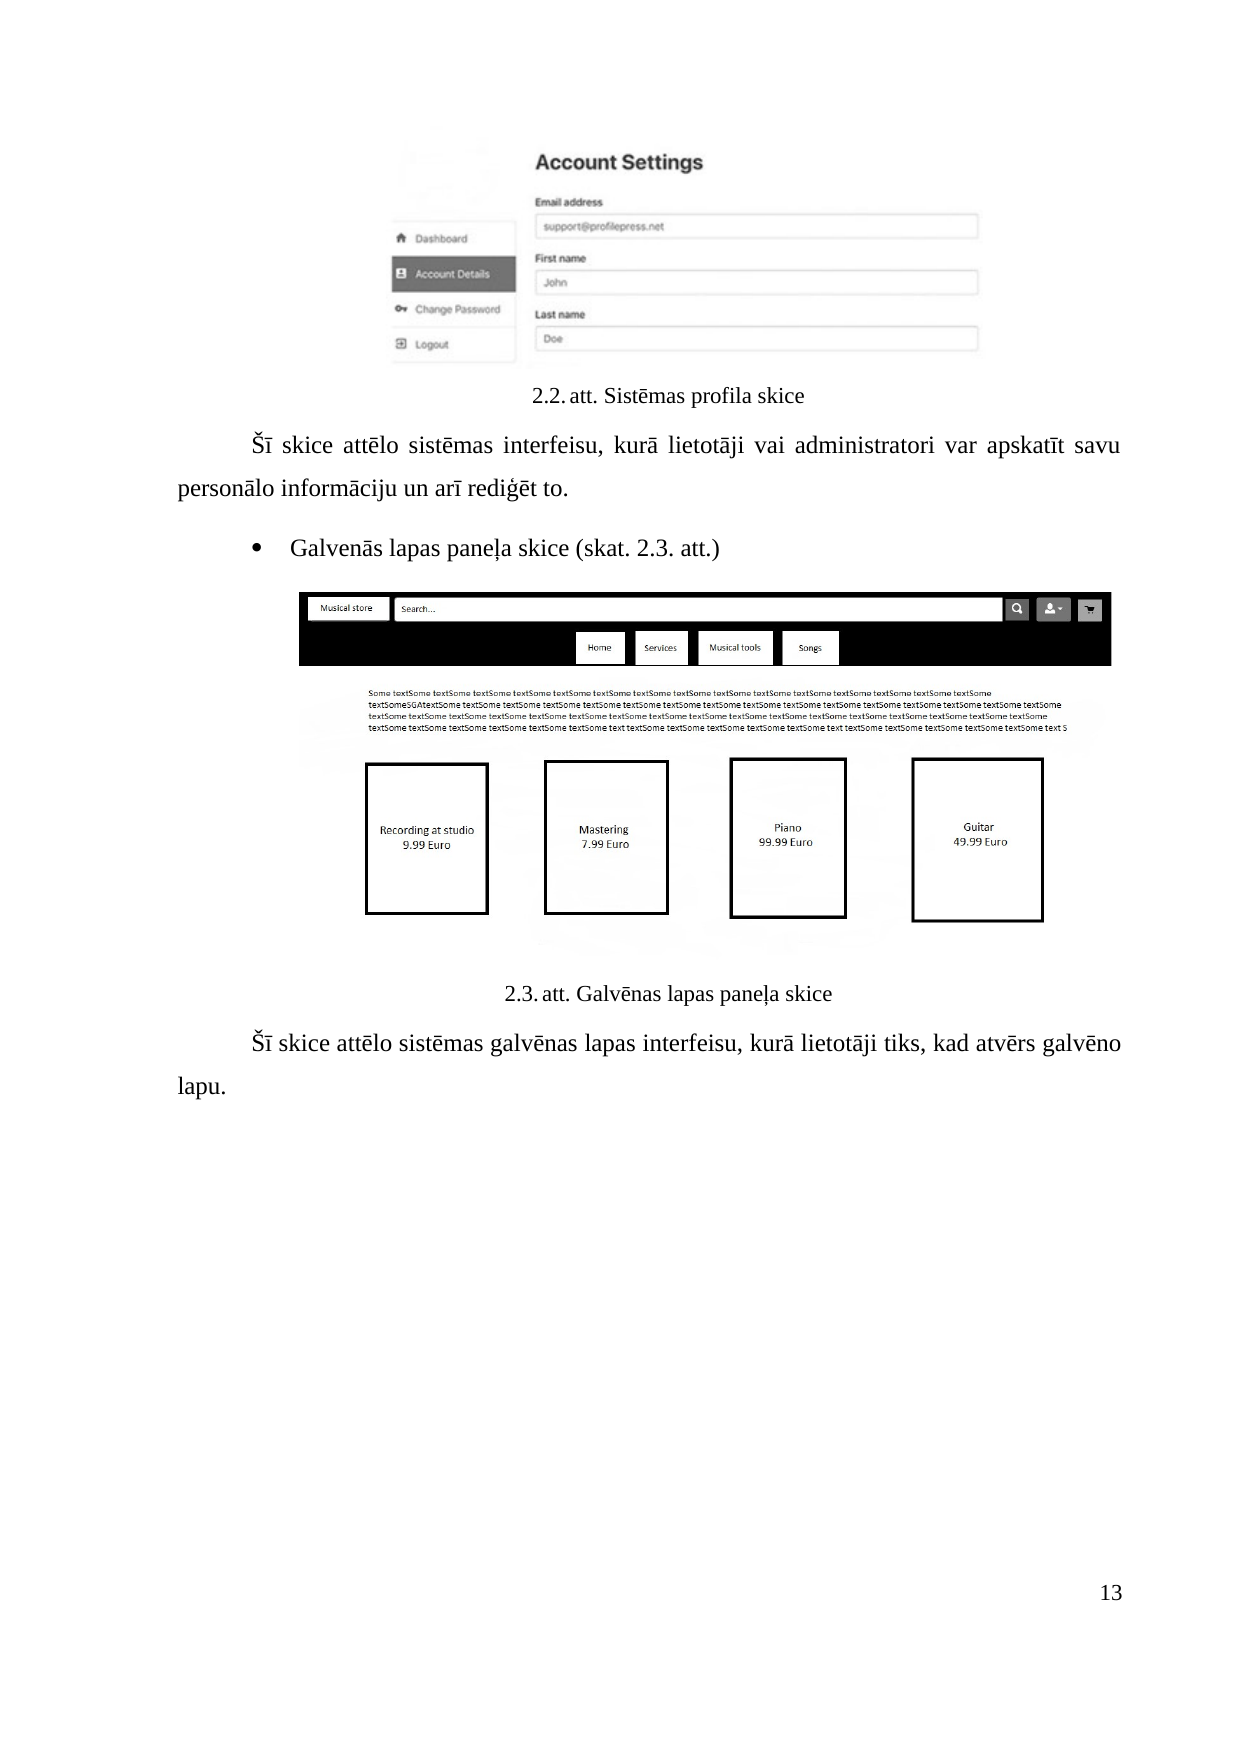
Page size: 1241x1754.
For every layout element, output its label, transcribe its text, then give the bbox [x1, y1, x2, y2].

text Šī skice attēlo sistēmas interfeisu, kurā lietotāji vai administratori var apskatīt savu personālo informāciju un arī rediģēt to. [177, 430, 1122, 502]
list att. Galvēnas lapas paneļa skice [215, 981, 1122, 1007]
list Galvenās lapas paneļa skice (skat. 2.3. att.) [252, 533, 1122, 561]
text Šī skice attēlo sistēmas galvēnas lapas interfeisu, kurā lietotāji tiks, kad atvērs galvēno lapu. [177, 1028, 1122, 1099]
picture [385, 118, 1025, 369]
list att. Sistēmas profila skice [215, 382, 1122, 409]
picture [299, 592, 1112, 967]
